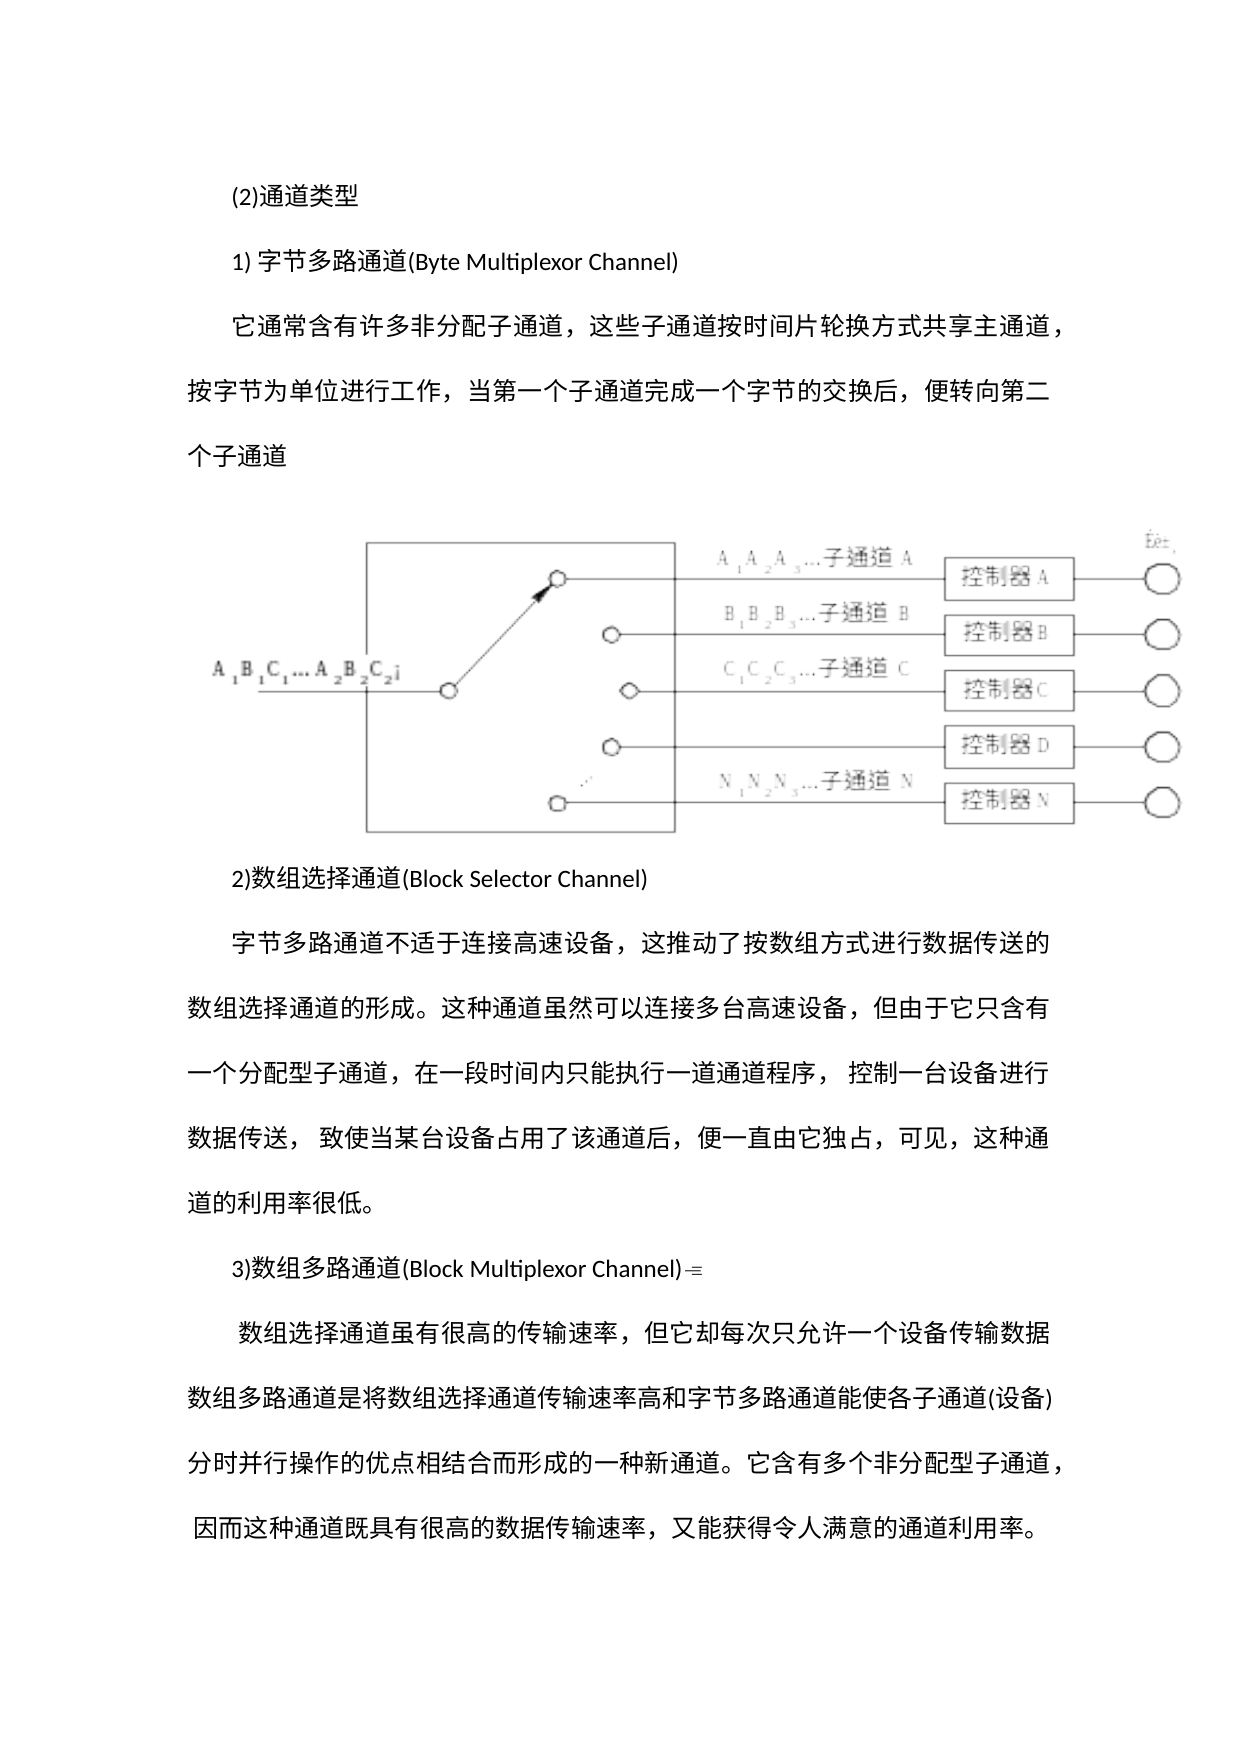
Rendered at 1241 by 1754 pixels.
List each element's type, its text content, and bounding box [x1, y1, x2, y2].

list 数组选择通道(Block Selector Channel) [187, 844, 1053, 909]
list 3)数组多路通道(Block Multiplexor Channel) [187, 1234, 1053, 1299]
list 字节多路通道不适于连接高速设备，这推动了按数组方式进行数据传送的数组选择通道的形成。这种通道虽然可以连接多台高速设备，但由于它只含有一个分配型子通道，在一段时间内只能执行一道通道程序， 控制一台设备进行数据传送， 致使当某台设备占用了该通道后，便一直由它独占，可见，这种通道的利用率很低。 [187, 909, 1053, 1234]
list 1) 字节多路通道(Byte Multiplexor Channel) [187, 227, 1053, 292]
list 它通常含有许多非分配子通道，这些子通道按时间片轮换方式共享主通道，按字节为单位进行工作，当第一个子通道完成一个字节的交换后，便转向第二个子通道 [187, 292, 1053, 487]
list (2)通道类型 [187, 162, 1053, 227]
